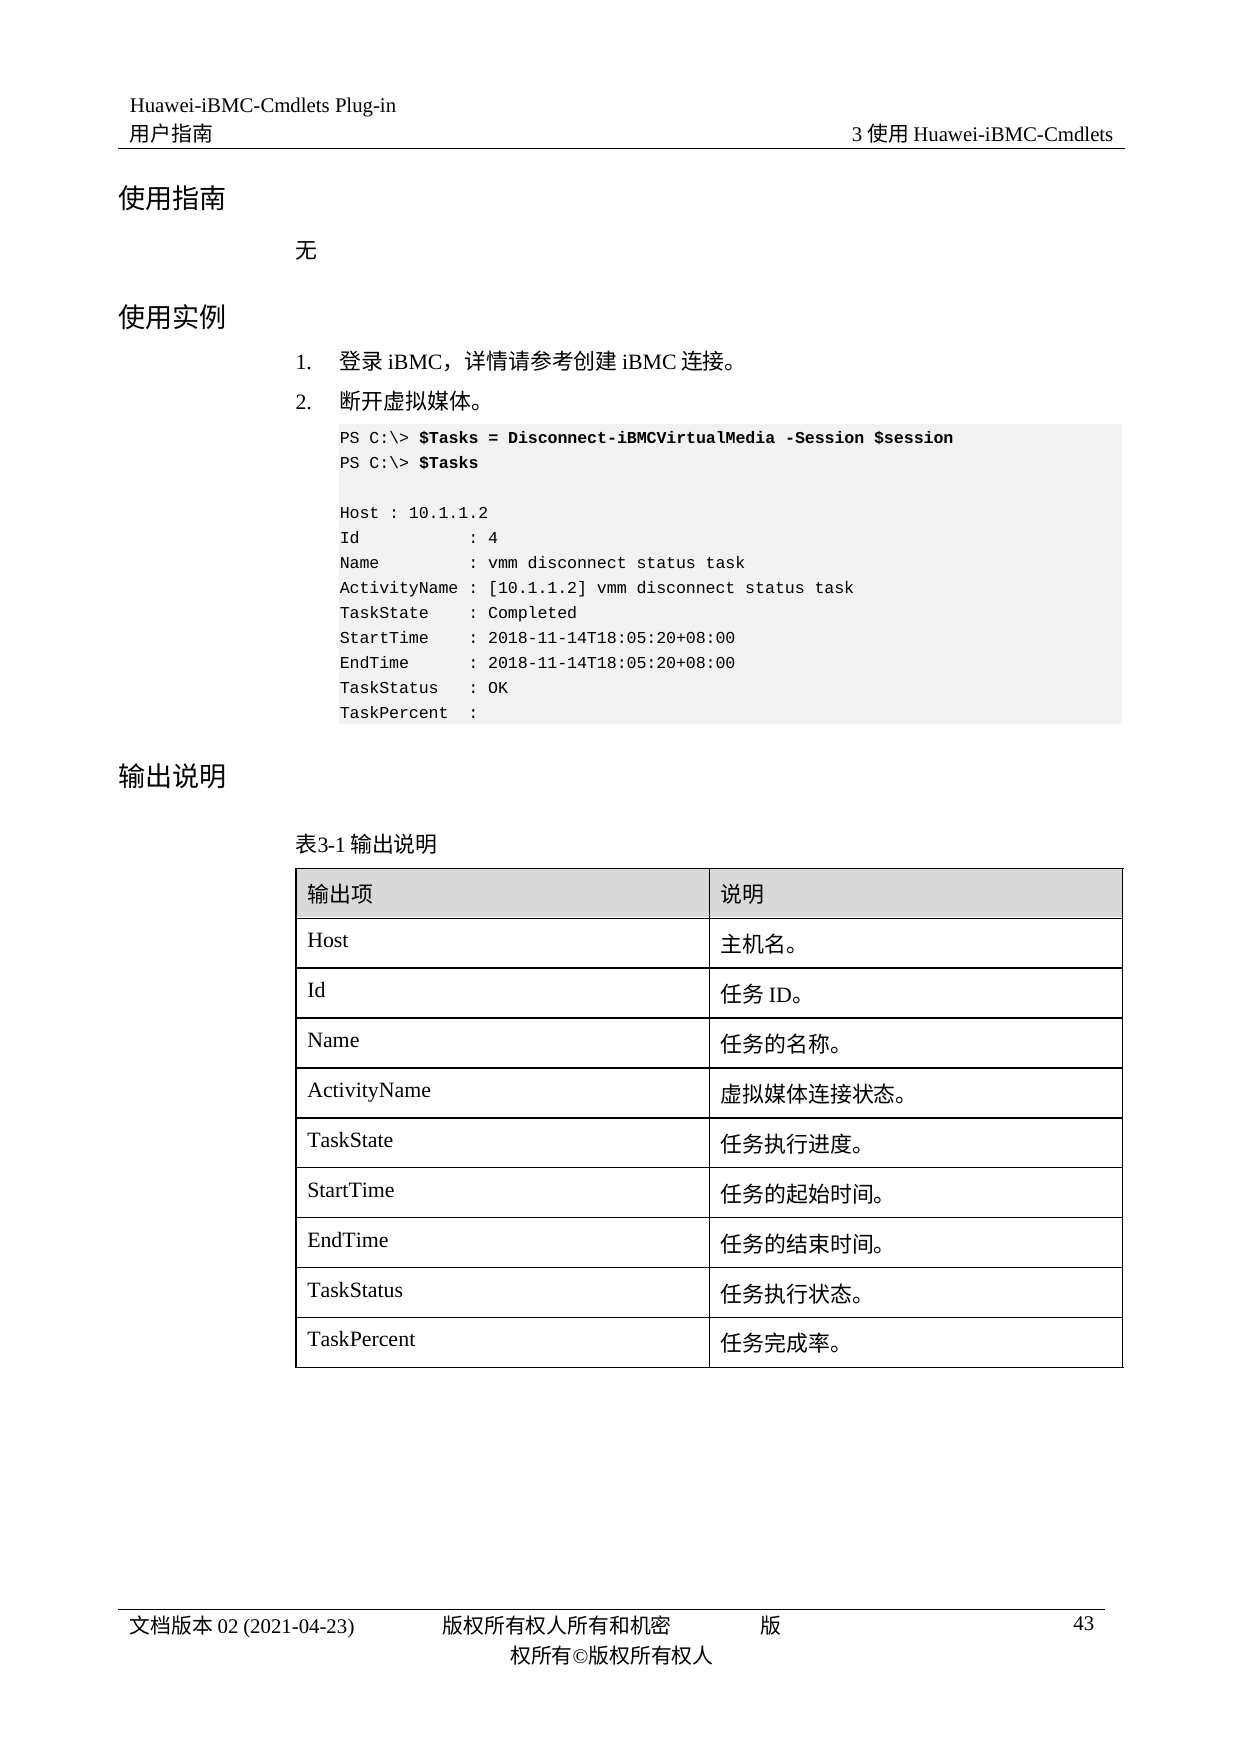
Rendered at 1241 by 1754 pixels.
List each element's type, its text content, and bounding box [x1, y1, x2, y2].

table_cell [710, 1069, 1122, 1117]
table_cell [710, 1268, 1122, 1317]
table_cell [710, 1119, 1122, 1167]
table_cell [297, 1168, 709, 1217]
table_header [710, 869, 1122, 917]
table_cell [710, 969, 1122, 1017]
list 登录iBMC，详情请参考3.3 创建iBMC连接。 [295, 344, 1122, 375]
list 断开虚拟媒体。 [295, 384, 1122, 415]
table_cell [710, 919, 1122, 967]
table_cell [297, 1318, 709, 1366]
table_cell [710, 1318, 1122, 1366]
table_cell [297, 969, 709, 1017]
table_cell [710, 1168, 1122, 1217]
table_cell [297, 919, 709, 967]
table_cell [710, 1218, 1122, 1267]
list PS C:\> $Tasks = Disconnect-iBMCVirtualMedia -Session $session PS C:\> $Tasks Host : 10.1.1.2 Id : 4 Name : vmm disconnect status task ActivityName : [10.1.1.2] vmm disconnect status task TaskState : Completed StartTime : 2018-11-14T18:05:20+08:00 EndTime : 2018-11-14T18:05:20+08:00 TaskStatus : OK TaskPercent : [339, 424, 1122, 724]
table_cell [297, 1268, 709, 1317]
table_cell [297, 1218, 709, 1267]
text 输出说明 [118, 755, 1122, 794]
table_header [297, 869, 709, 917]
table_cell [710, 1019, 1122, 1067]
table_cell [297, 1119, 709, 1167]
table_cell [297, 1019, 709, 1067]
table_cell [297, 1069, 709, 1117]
text 使用实例 [118, 296, 1122, 335]
text 使用指南 [118, 177, 1122, 216]
text 无 [295, 233, 1122, 265]
text 输出说明 [295, 827, 1122, 859]
